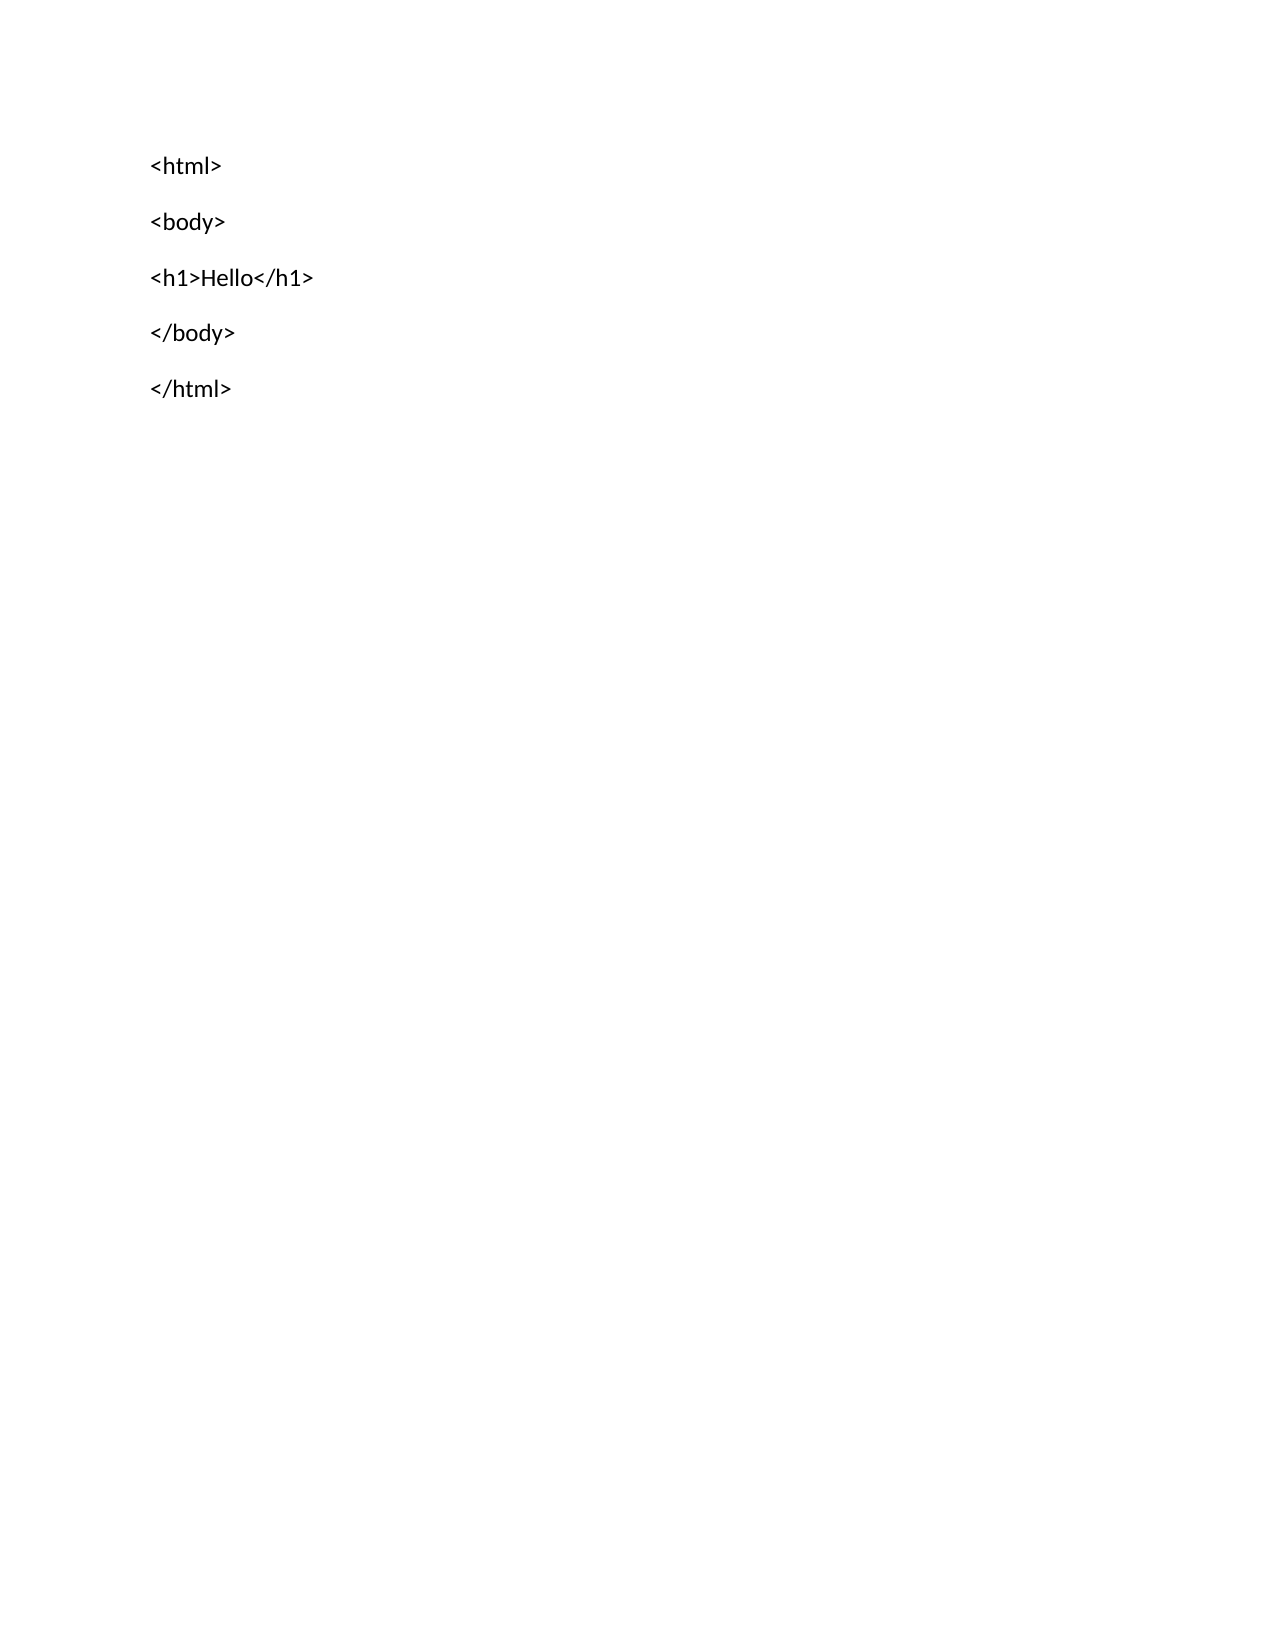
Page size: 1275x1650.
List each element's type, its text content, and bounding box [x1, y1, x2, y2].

text </html> [150, 373, 1125, 404]
text <h1>Hello</h1> [150, 262, 1125, 292]
text </body> [150, 317, 1125, 348]
text <body> [150, 206, 1125, 236]
text <html> [150, 150, 1125, 181]
